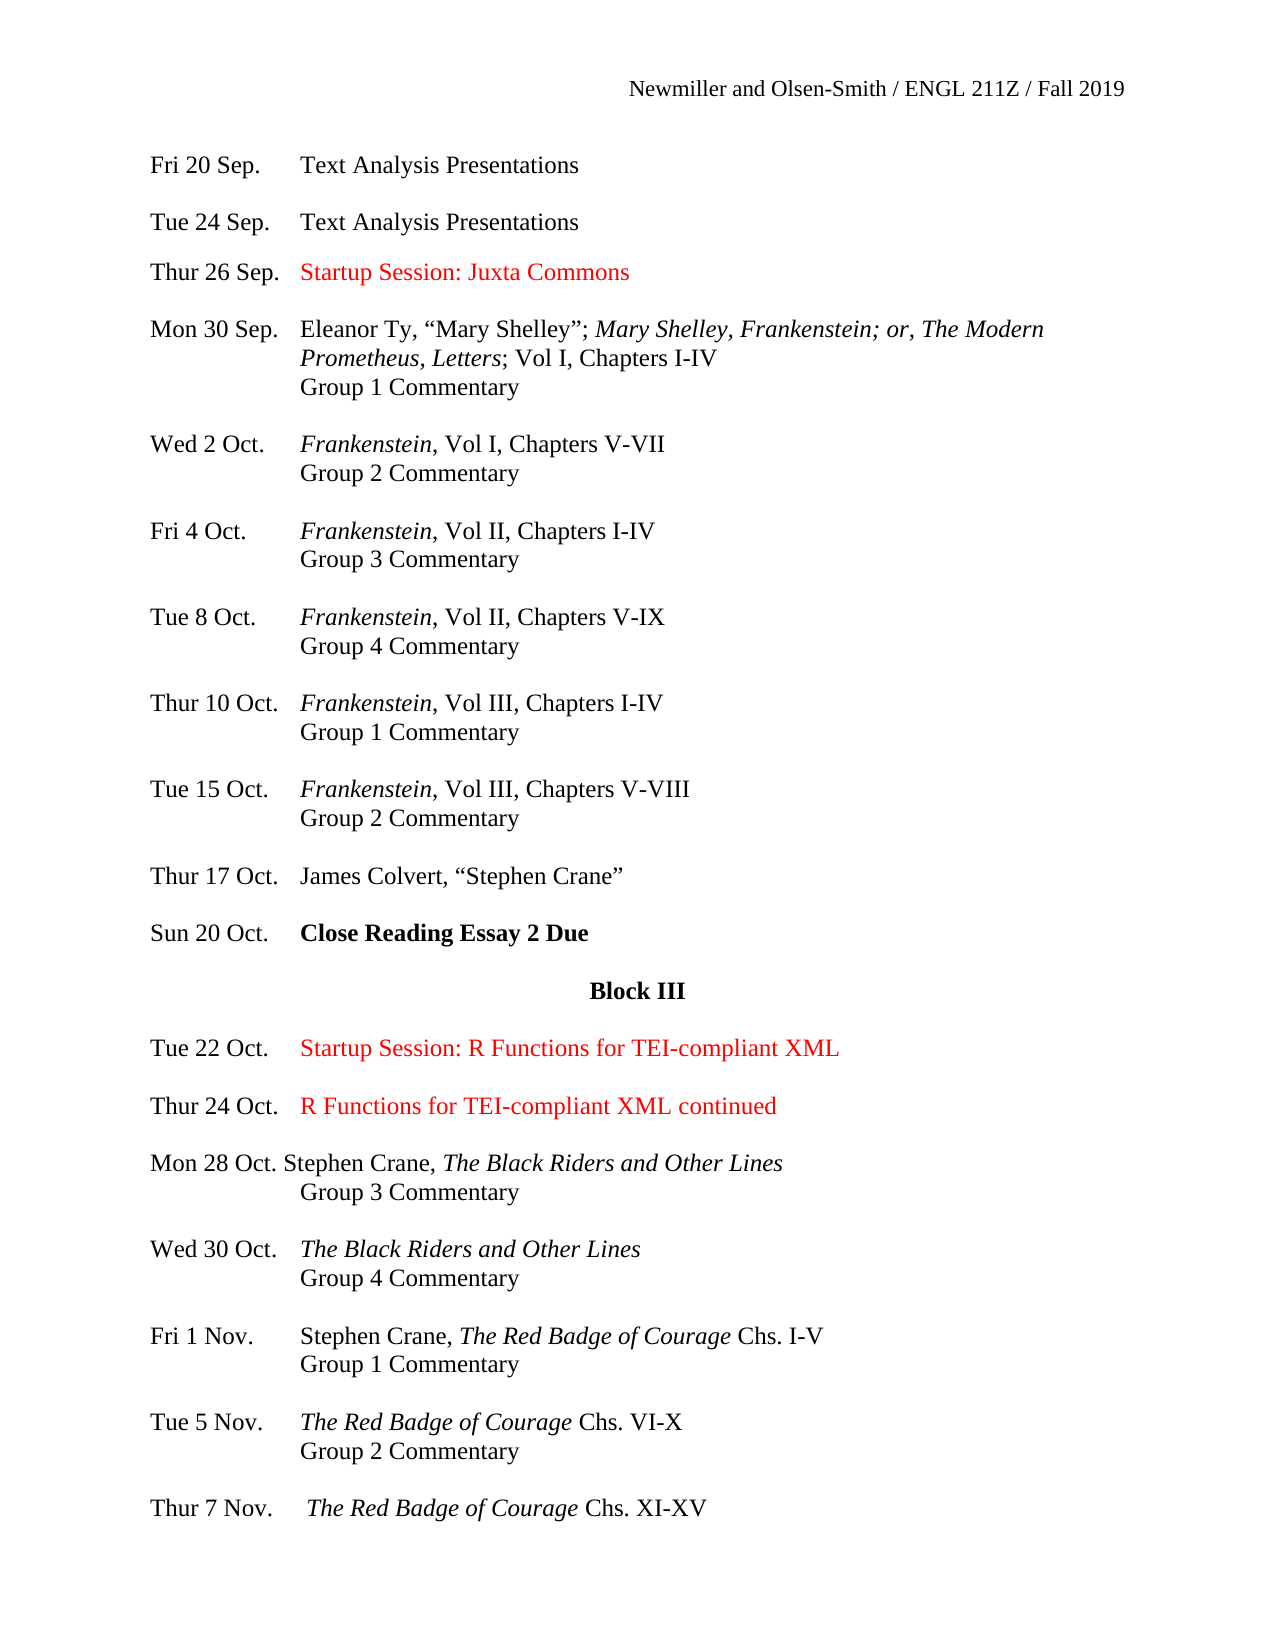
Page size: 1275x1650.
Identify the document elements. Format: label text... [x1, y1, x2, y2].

text Tue 15 Oct. Frankenstein, Vol III, Chapters V-VIII [150, 774, 1125, 803]
text Mon 28 Oct. Stephen Crane, The Black Riders and Other Lines [150, 1148, 1125, 1177]
text Group 1 Commentary [300, 717, 1125, 746]
text Tue 5 Nov. The Red Badge of Courage Chs. VI-X [150, 1407, 1125, 1436]
text Wed 2 Oct. Frankenstein, Vol I, Chapters V-VII [150, 429, 1125, 458]
text Group 3 Commentary [300, 1177, 1125, 1206]
text Group 2 Commentary [300, 1436, 1125, 1464]
text Tue 8 Oct. Frankenstein, Vol II, Chapters V-IX [150, 602, 1125, 631]
text Group 1 Commentary [300, 1349, 1125, 1378]
text Wed 30 Oct. The Black Riders and Other Lines [150, 1234, 1125, 1263]
text Sun 20 Oct. Close Reading Essay 2 Due [150, 918, 1125, 947]
text Fri 4 Oct. Frankenstein, Vol II, Chapters I-IV [150, 516, 1125, 544]
text Group 4 Commentary [300, 631, 1125, 659]
text Tue 24 Sep. Text Analysis Presentations [150, 207, 1125, 236]
text Mon 30 Sep. Eleanor Ty, “Mary Shelley”; Mary Shelley, Frankenstein; or, The Modern Prometheus, Letters; Vol I, Chapters I-IV [150, 314, 1125, 372]
text Fri 20 Sep. Text Analysis Presentations [150, 150, 1125, 179]
text Tue 22 Oct. Startup Session: R Functions for TEI-compliant XML [150, 1033, 1125, 1062]
text Group 2 Commentary [300, 803, 1125, 832]
text Group 3 Commentary [300, 544, 1125, 573]
text Thur 26 Sep. Startup Session: Juxta Commons [150, 257, 1125, 286]
text Group 4 Commentary [300, 1263, 1125, 1292]
text Fri 1 Nov. Stephen Crane, The Red Badge of Courage Chs. I-V [150, 1321, 1125, 1349]
text Group 1 Commentary [300, 372, 1125, 401]
text Group 2 Commentary [300, 458, 1125, 487]
text Thur 24 Oct. R Functions for TEI-compliant XML continued [150, 1091, 1125, 1119]
text Thur 17 Oct. James Colvert, “Stephen Crane” [150, 861, 1125, 889]
text Block III [150, 976, 1125, 1004]
text Thur 7 Nov. The Red Badge of Courage Chs. XI-XV [150, 1493, 1125, 1522]
text Thur 10 Oct. Frankenstein, Vol III, Chapters I-IV [150, 688, 1125, 717]
